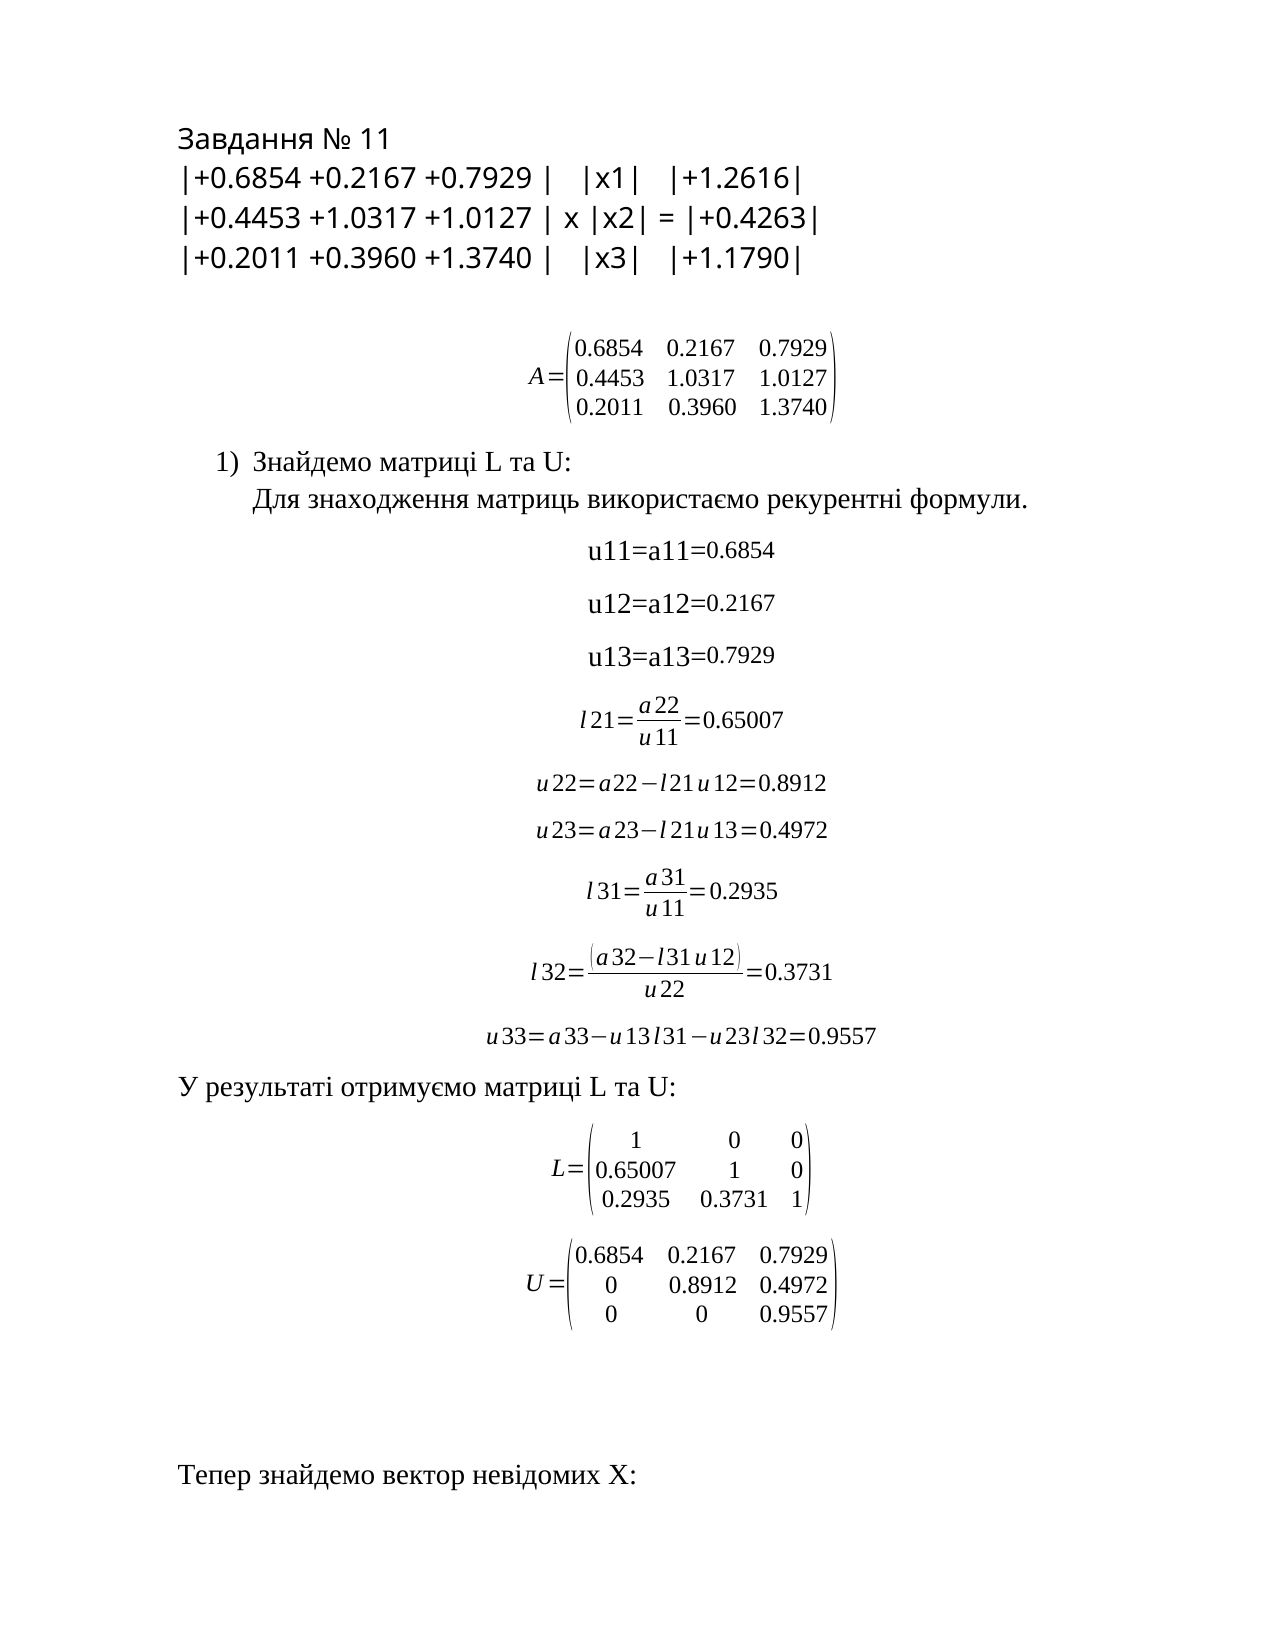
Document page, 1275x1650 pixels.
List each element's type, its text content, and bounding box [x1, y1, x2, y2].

text У результаті отримуємо матриці L та U: [177, 1069, 1186, 1103]
text Тепер знайдемо вектор невідомих Х: [177, 1457, 1186, 1491]
list Для знаходження матриць використаємо рекурентні формули. [252, 481, 1186, 514]
text u12=a12= [177, 586, 1186, 620]
text |+0.4453 +1.0317 +1.0127 | x |x2| = |+0.4263| [177, 197, 1186, 237]
text |+0.2011 +0.3960 +1.3740 | |x3| |+1.1790| [177, 237, 1186, 277]
text u11=a11= [177, 533, 1186, 567]
text Завдання № 11 [177, 118, 1186, 158]
list Знайдемо матриці L та U: [215, 444, 1186, 478]
text |+0.6854 +0.2167 +0.7929 | |x1| |+1.2616| [177, 158, 1186, 197]
text u13=a13= [177, 639, 1186, 673]
